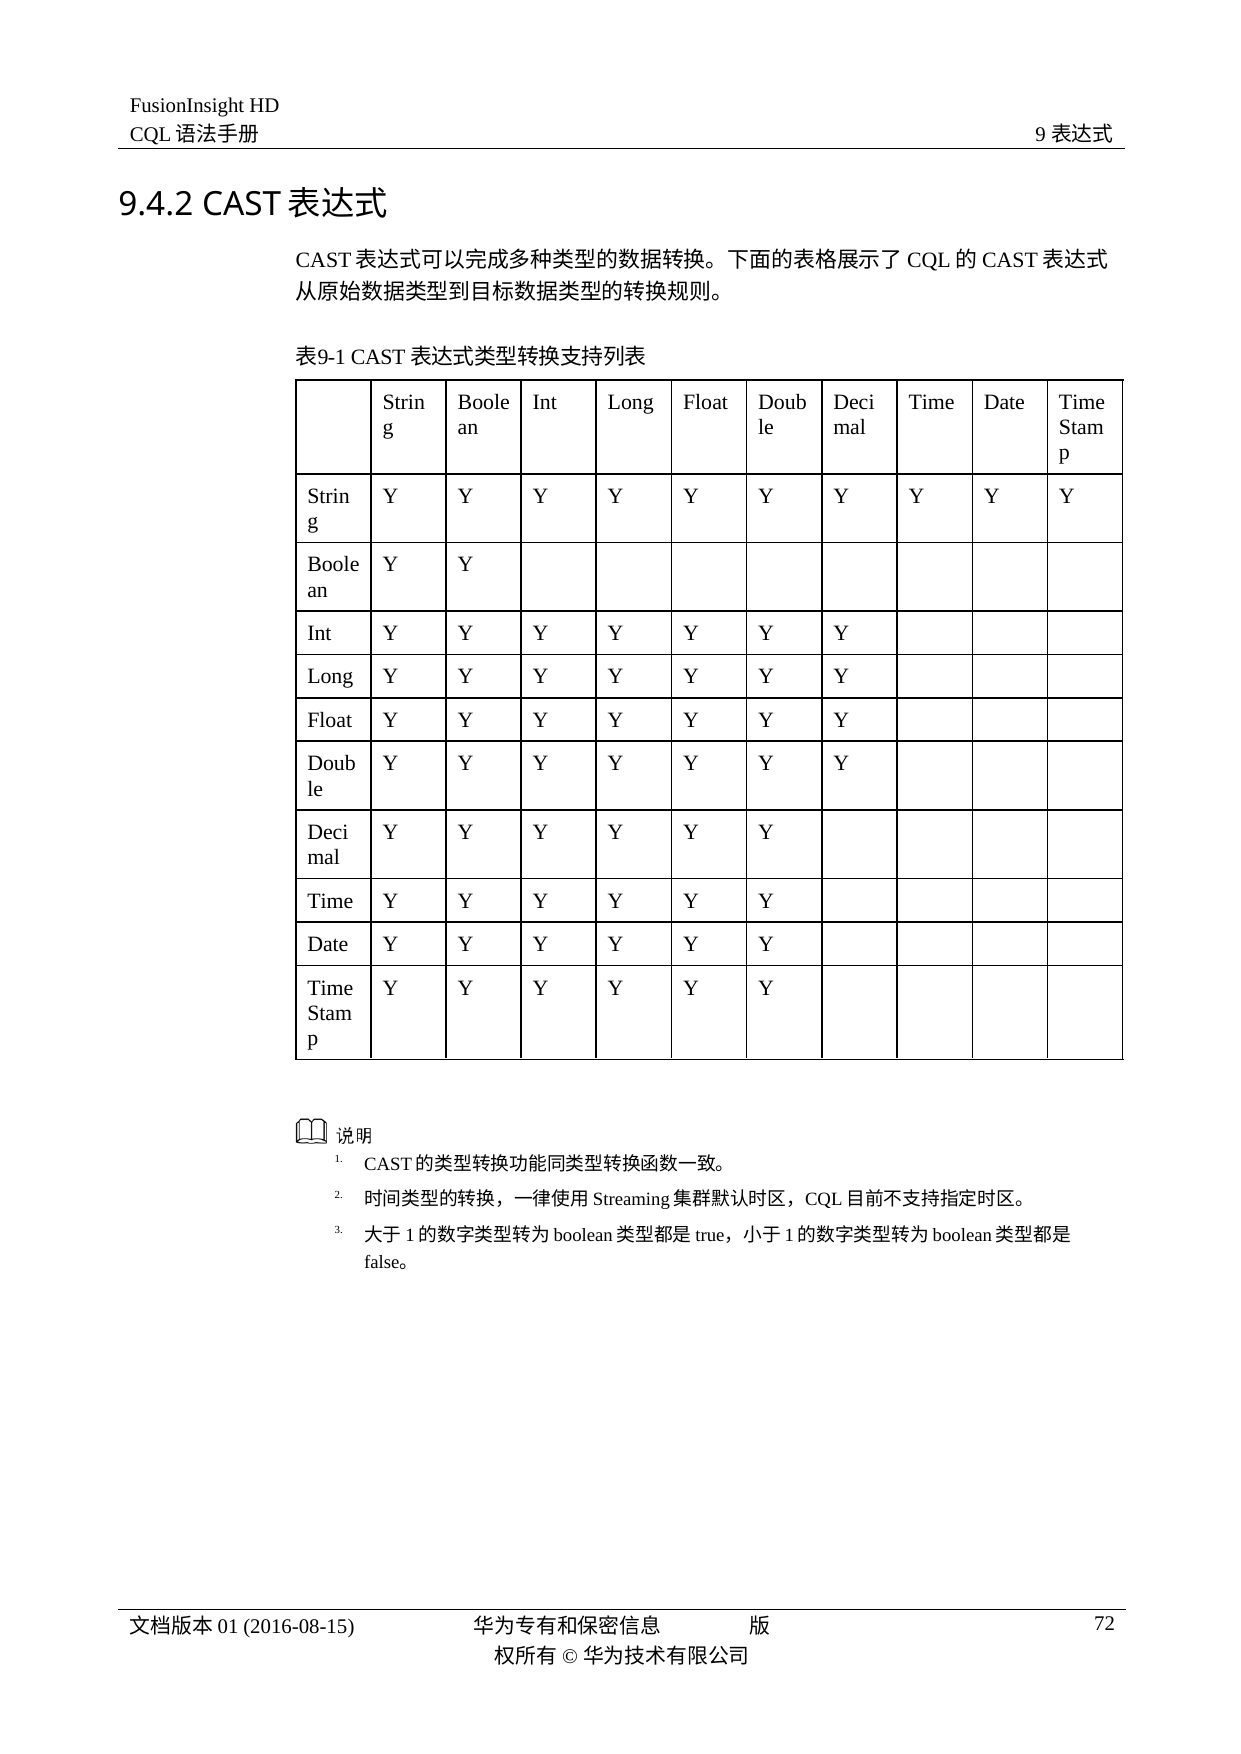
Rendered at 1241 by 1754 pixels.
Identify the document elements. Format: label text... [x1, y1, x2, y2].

table_header Long [597, 381, 671, 473]
table_cell Y [597, 923, 671, 964]
table_cell Y [747, 699, 821, 740]
table_cell Y [447, 923, 520, 964]
table_cell [898, 655, 972, 697]
table_cell Y [747, 475, 821, 541]
list CAST的类型转换功能同类型转换函数一致。 [334, 1148, 1122, 1175]
table_cell Y [372, 742, 445, 809]
table_cell Long [297, 655, 370, 697]
table_cell [823, 879, 896, 921]
table_cell Y [973, 475, 1047, 541]
table_cell [522, 543, 595, 610]
table_cell Y [522, 923, 595, 964]
table_cell [973, 966, 1047, 1058]
table_cell [1048, 923, 1122, 964]
table_cell [1048, 612, 1122, 653]
text CAST表达式类型转换支持列表 [295, 339, 1122, 371]
table_cell Time [297, 879, 370, 921]
table_cell [898, 879, 972, 921]
table_cell [597, 543, 671, 610]
table_cell Y [597, 811, 671, 878]
table_cell Y [823, 699, 896, 740]
table_cell [898, 543, 972, 610]
table_cell Y [447, 655, 520, 697]
table_cell Y [597, 655, 671, 697]
table_cell Y [597, 699, 671, 740]
table_cell Y [522, 655, 595, 697]
table_cell Y [747, 966, 821, 1058]
table_cell Y [372, 879, 445, 921]
table_cell Y [447, 543, 520, 610]
table_cell Float [297, 699, 370, 740]
table_cell Y [447, 699, 520, 740]
table_cell Y [823, 655, 896, 697]
table_header Boolean [447, 381, 520, 473]
table_cell [1048, 811, 1122, 878]
table_cell [898, 742, 972, 809]
table_cell Y [672, 655, 746, 697]
table_cell Y [672, 699, 746, 740]
list 时间类型的转换，一律使用Streaming集群默认时区，CQL目前不支持指定时区。 [334, 1184, 1122, 1211]
table_cell Y [372, 966, 445, 1058]
table_cell Y [823, 475, 896, 541]
table_cell Y [672, 475, 746, 541]
table_cell Y [823, 612, 896, 653]
table_header Float [672, 381, 746, 473]
table_cell Y [522, 811, 595, 878]
table_cell [973, 543, 1047, 610]
table_cell Y [597, 742, 671, 809]
table_cell Y [672, 879, 746, 921]
table_cell Y [522, 475, 595, 541]
table_cell Y [597, 966, 671, 1058]
table_cell Y [672, 742, 746, 809]
table_cell Y [522, 966, 595, 1058]
table_cell Y [372, 543, 445, 610]
table_cell Y [522, 742, 595, 809]
table_cell Y [372, 612, 445, 653]
table_cell Y [522, 612, 595, 653]
table_cell [672, 543, 746, 610]
table_cell [973, 811, 1047, 878]
subtitle CAST表达式 [118, 177, 1122, 226]
table_cell Y [372, 699, 445, 740]
table_cell [973, 655, 1047, 697]
table_cell Y [1048, 475, 1122, 541]
table_cell [823, 543, 896, 610]
table_cell [973, 879, 1047, 921]
table_cell Y [447, 811, 520, 878]
list 大于1的数字类型转为boolean类型都是true，小于1的数字类型转为boolean类型都是false。 [334, 1219, 1122, 1274]
table_header Decimal [823, 381, 896, 473]
table_cell Y [522, 699, 595, 740]
table_cell Date [297, 923, 370, 964]
table_cell Y [898, 475, 972, 541]
picture [295, 1118, 371, 1144]
table_cell Y [747, 655, 821, 697]
table_cell Y [747, 811, 821, 878]
table_cell [898, 966, 972, 1058]
table_cell [823, 966, 896, 1058]
table_cell Y [672, 923, 746, 964]
table_header TimeStamp [1048, 381, 1122, 473]
table_cell String [297, 475, 370, 541]
table_header Double [747, 381, 821, 473]
table_cell [1048, 699, 1122, 740]
table_cell Y [747, 923, 821, 964]
table_cell Y [447, 966, 520, 1058]
table_cell [973, 612, 1047, 653]
table_cell [823, 923, 896, 964]
table_cell Decimal [297, 811, 370, 878]
table_cell [898, 612, 972, 653]
table_cell Y [372, 811, 445, 878]
table_cell Y [672, 811, 746, 878]
table_cell Double [297, 742, 370, 809]
table_cell Y [522, 879, 595, 921]
table_cell [1048, 655, 1122, 697]
table_cell Y [372, 475, 445, 541]
table_cell [823, 811, 896, 878]
table_cell Y [747, 612, 821, 653]
text CAST表达式可以完成多种类型的数据转换。下面的表格展示了CQL的 CAST表达式从原始数据类型到目标数据类型的转换规则。 [295, 242, 1122, 306]
table_cell Int [297, 612, 370, 653]
table_cell Y [447, 879, 520, 921]
table_cell [973, 742, 1047, 809]
table_cell [898, 923, 972, 964]
table_cell [1048, 879, 1122, 921]
table_cell Y [447, 612, 520, 653]
table_cell Boolean [297, 543, 370, 610]
table_cell TimeStamp [297, 966, 370, 1058]
table_cell Y [597, 612, 671, 653]
table_cell [898, 811, 972, 878]
table_cell [1048, 966, 1122, 1058]
table_cell Y [447, 475, 520, 541]
table_header Time [898, 381, 972, 473]
table_cell Y [597, 475, 671, 541]
table_cell Y [447, 742, 520, 809]
table_cell Y [597, 879, 671, 921]
table_cell Y [747, 742, 821, 809]
table_cell [1048, 742, 1122, 809]
table_cell Y [372, 923, 445, 964]
table_cell [973, 699, 1047, 740]
table_cell Y [672, 612, 746, 653]
table_cell Y [747, 879, 821, 921]
table_header [297, 381, 370, 473]
table_cell [747, 543, 821, 610]
table_header String [372, 381, 445, 473]
table_cell Y [672, 966, 746, 1058]
table_cell [898, 699, 972, 740]
table_header Date [973, 381, 1047, 473]
table_cell [973, 923, 1047, 964]
table_cell [1048, 543, 1122, 610]
table_cell Y [372, 655, 445, 697]
table_cell Y [823, 742, 896, 809]
table_header Int [522, 381, 595, 473]
